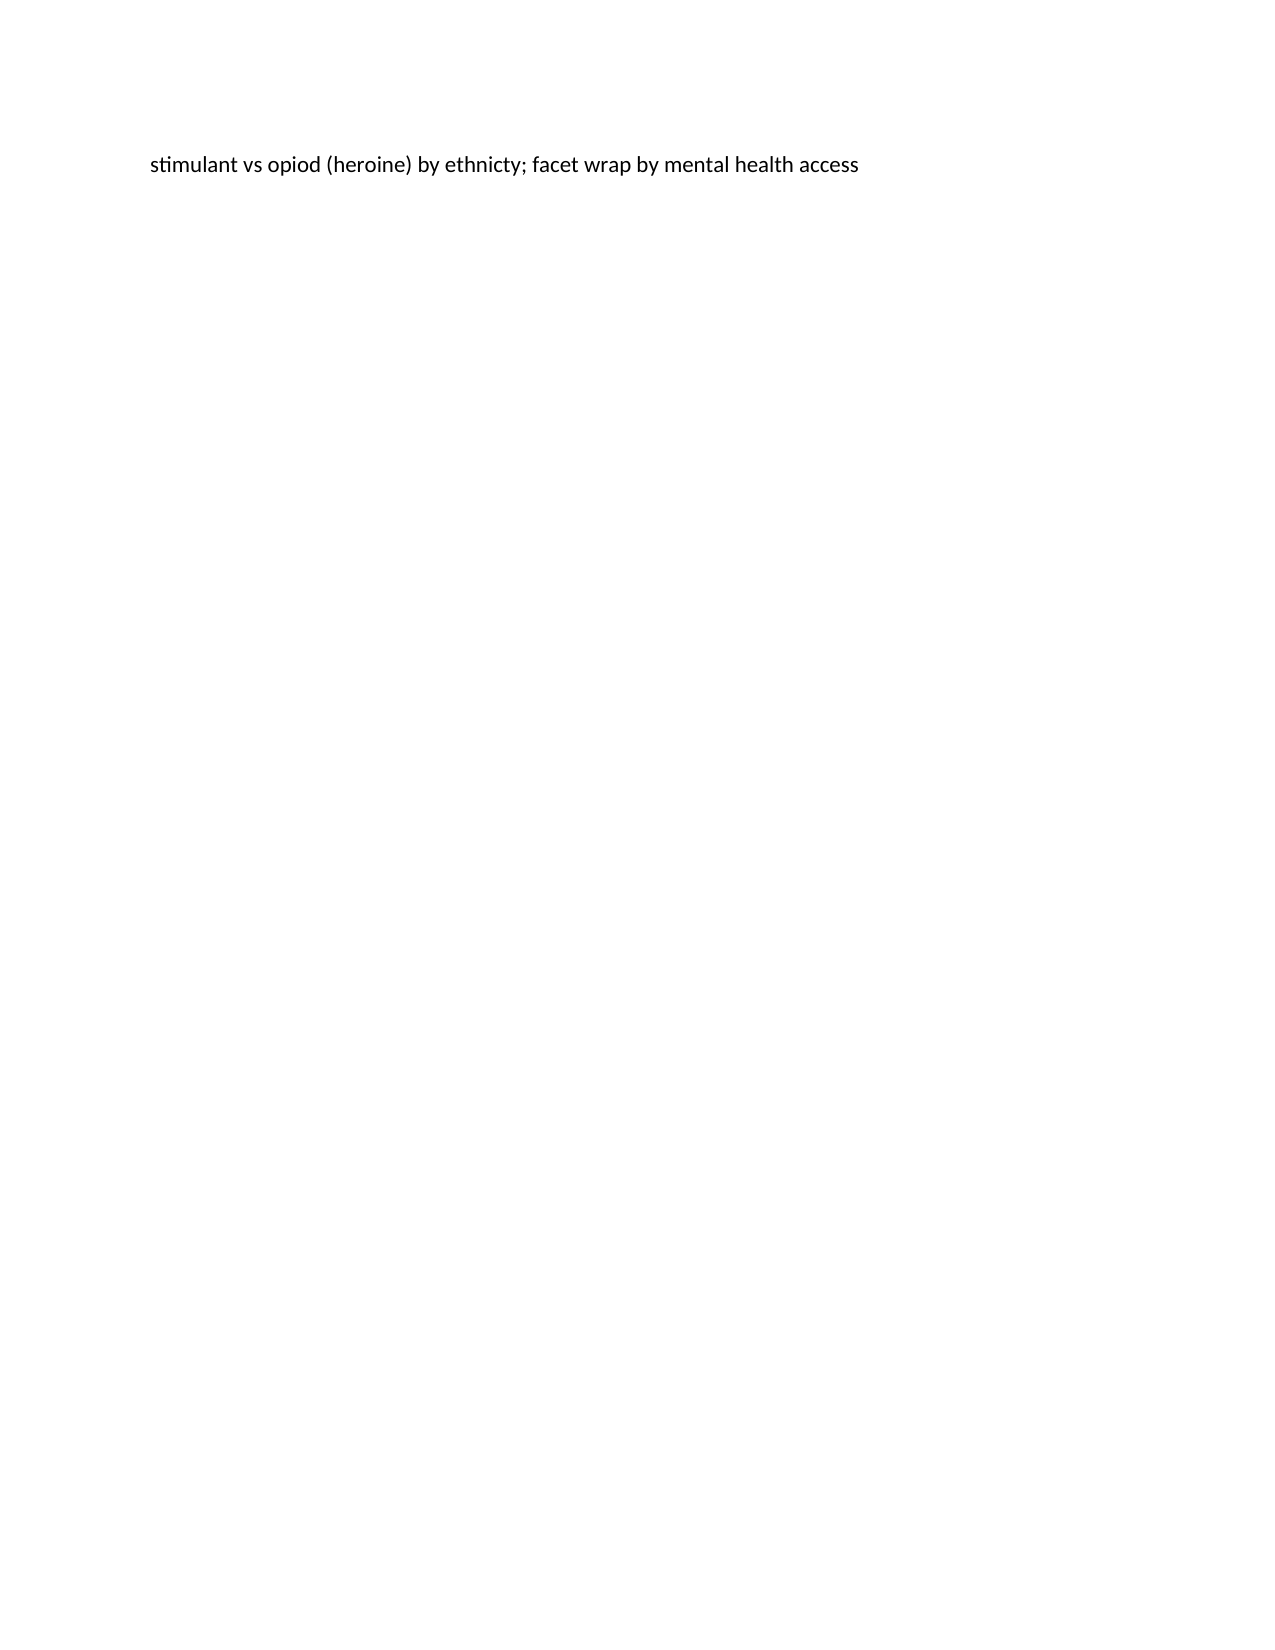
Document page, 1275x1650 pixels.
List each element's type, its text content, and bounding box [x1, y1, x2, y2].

text stimulant vs opiod (heroine) by ethnicty; facet wrap by mental health access [150, 150, 1125, 178]
